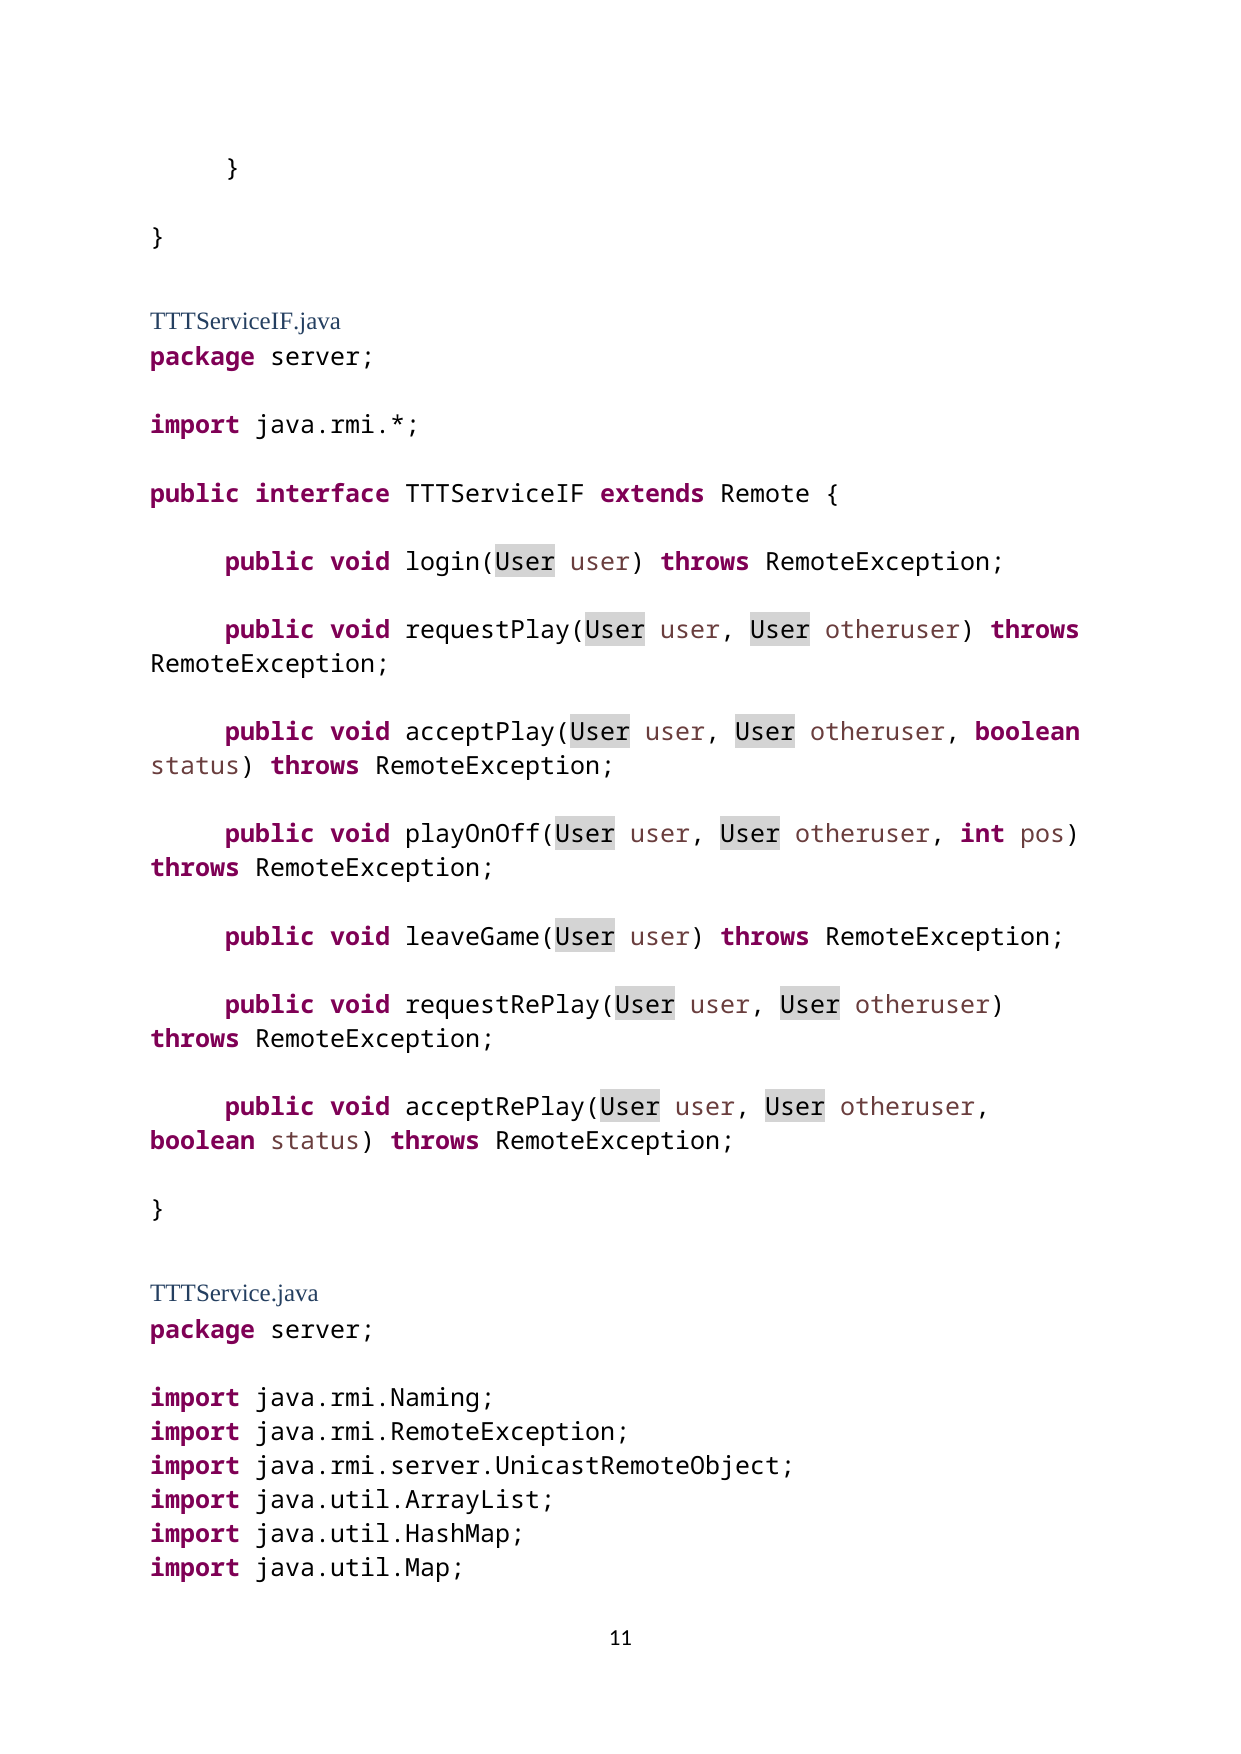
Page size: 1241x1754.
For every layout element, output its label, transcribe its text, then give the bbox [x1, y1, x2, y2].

subtitle TTTServiceIF.java [150, 306, 1090, 335]
text } [150, 218, 1090, 252]
text public void requestPlay(User user, User otheruser) throws RemoteException; [150, 612, 1090, 680]
subtitle TTTService.java [150, 1278, 1090, 1307]
text public void leaveGame(User user) throws RemoteException; [615, 918, 1090, 952]
text public void acceptRePlay(User user, User otheruser, boolean status) throws RemoteException; [150, 1088, 1090, 1157]
text import java.rmi.Naming; [150, 1380, 1090, 1414]
text import java.rmi.*; [150, 407, 1090, 441]
text public void login(User user) throws RemoteException; [150, 543, 1090, 577]
text } [150, 150, 1090, 184]
text } [150, 1191, 1090, 1225]
text public void acceptPlay(User user, User otheruser, boolean status) throws RemoteException; [150, 714, 1090, 782]
text package server; [150, 1312, 1090, 1346]
text import java.rmi.RemoteException; [150, 1414, 1090, 1448]
text public interface TTTServiceIF extends Remote { [150, 475, 1090, 509]
text public void requestRePlay(User user, User otheruser) throws RemoteException; [150, 986, 1090, 1054]
text import java.util.Map; [150, 1550, 1090, 1584]
text import java.util.HashMap; [150, 1516, 1090, 1550]
text public void playOnOff(User user, User otheruser, int pos) throws RemoteException; [150, 816, 1090, 884]
text import java.rmi.server.UnicastRemoteObject; [150, 1448, 1090, 1482]
text public void leaveGame(User user) throws RemoteException; [150, 918, 555, 952]
text import java.util.ArrayList; [150, 1482, 1090, 1516]
text package server; [150, 339, 1090, 373]
